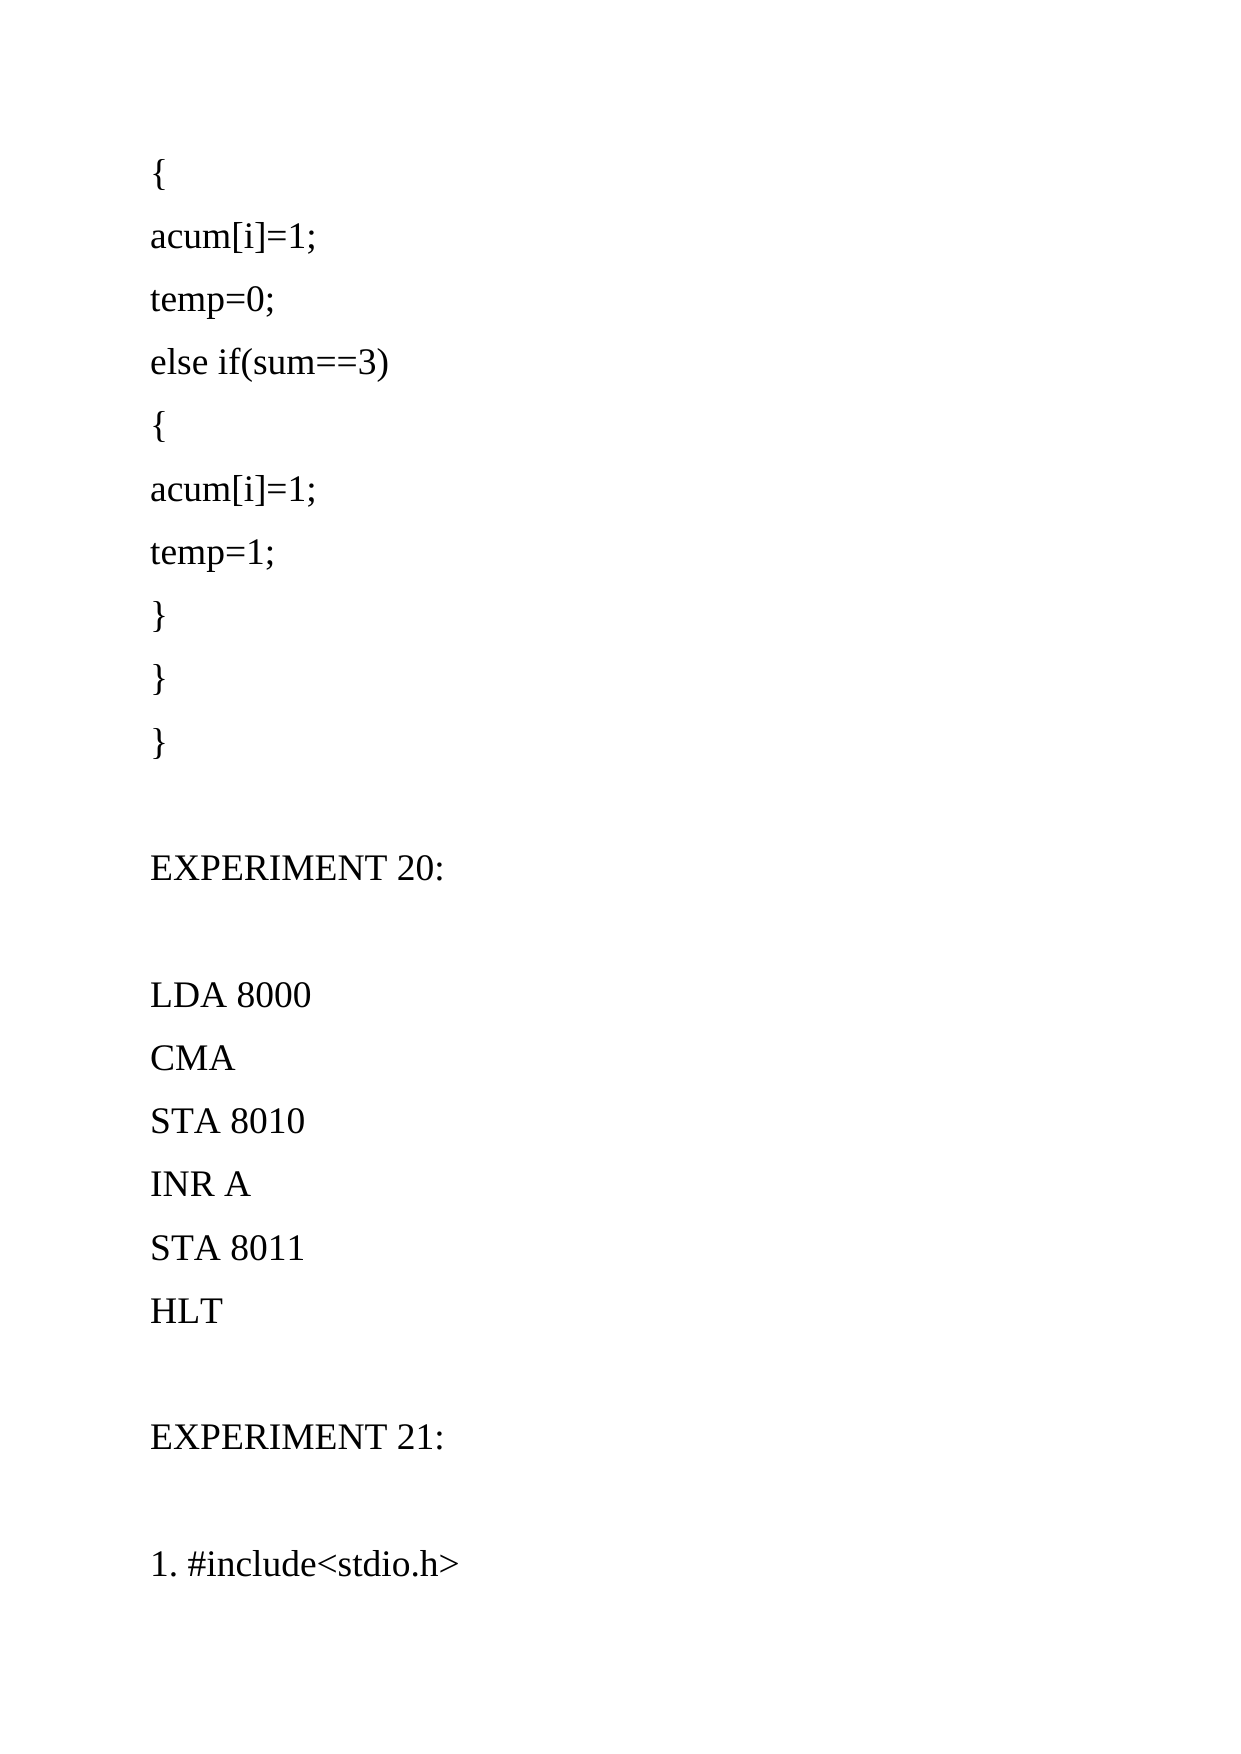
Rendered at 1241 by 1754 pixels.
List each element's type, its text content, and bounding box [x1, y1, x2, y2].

text } [150, 656, 1090, 699]
text acum[i]=1; [150, 213, 1090, 256]
text HLT [150, 1288, 1090, 1331]
text STA 8010 [150, 1098, 1090, 1142]
text CMA [150, 1035, 1090, 1078]
text } [150, 719, 1090, 762]
text { [150, 403, 1090, 446]
text EXPERIMENT 20: [150, 846, 1090, 889]
text INR A [150, 1162, 1090, 1205]
text STA 8011 [150, 1225, 1090, 1268]
text acum[i]=1; [150, 466, 1090, 509]
text temp=1; [150, 529, 1090, 572]
text temp=0; [150, 276, 1090, 319]
text { [150, 150, 1090, 193]
text LDA 8000 [150, 972, 1090, 1015]
text 1. #include<stdio.h> [150, 1541, 1090, 1584]
text EXPERIMENT 21: [150, 1414, 1090, 1458]
text } [150, 593, 1090, 636]
text else if(sum==3) [150, 340, 1090, 383]
